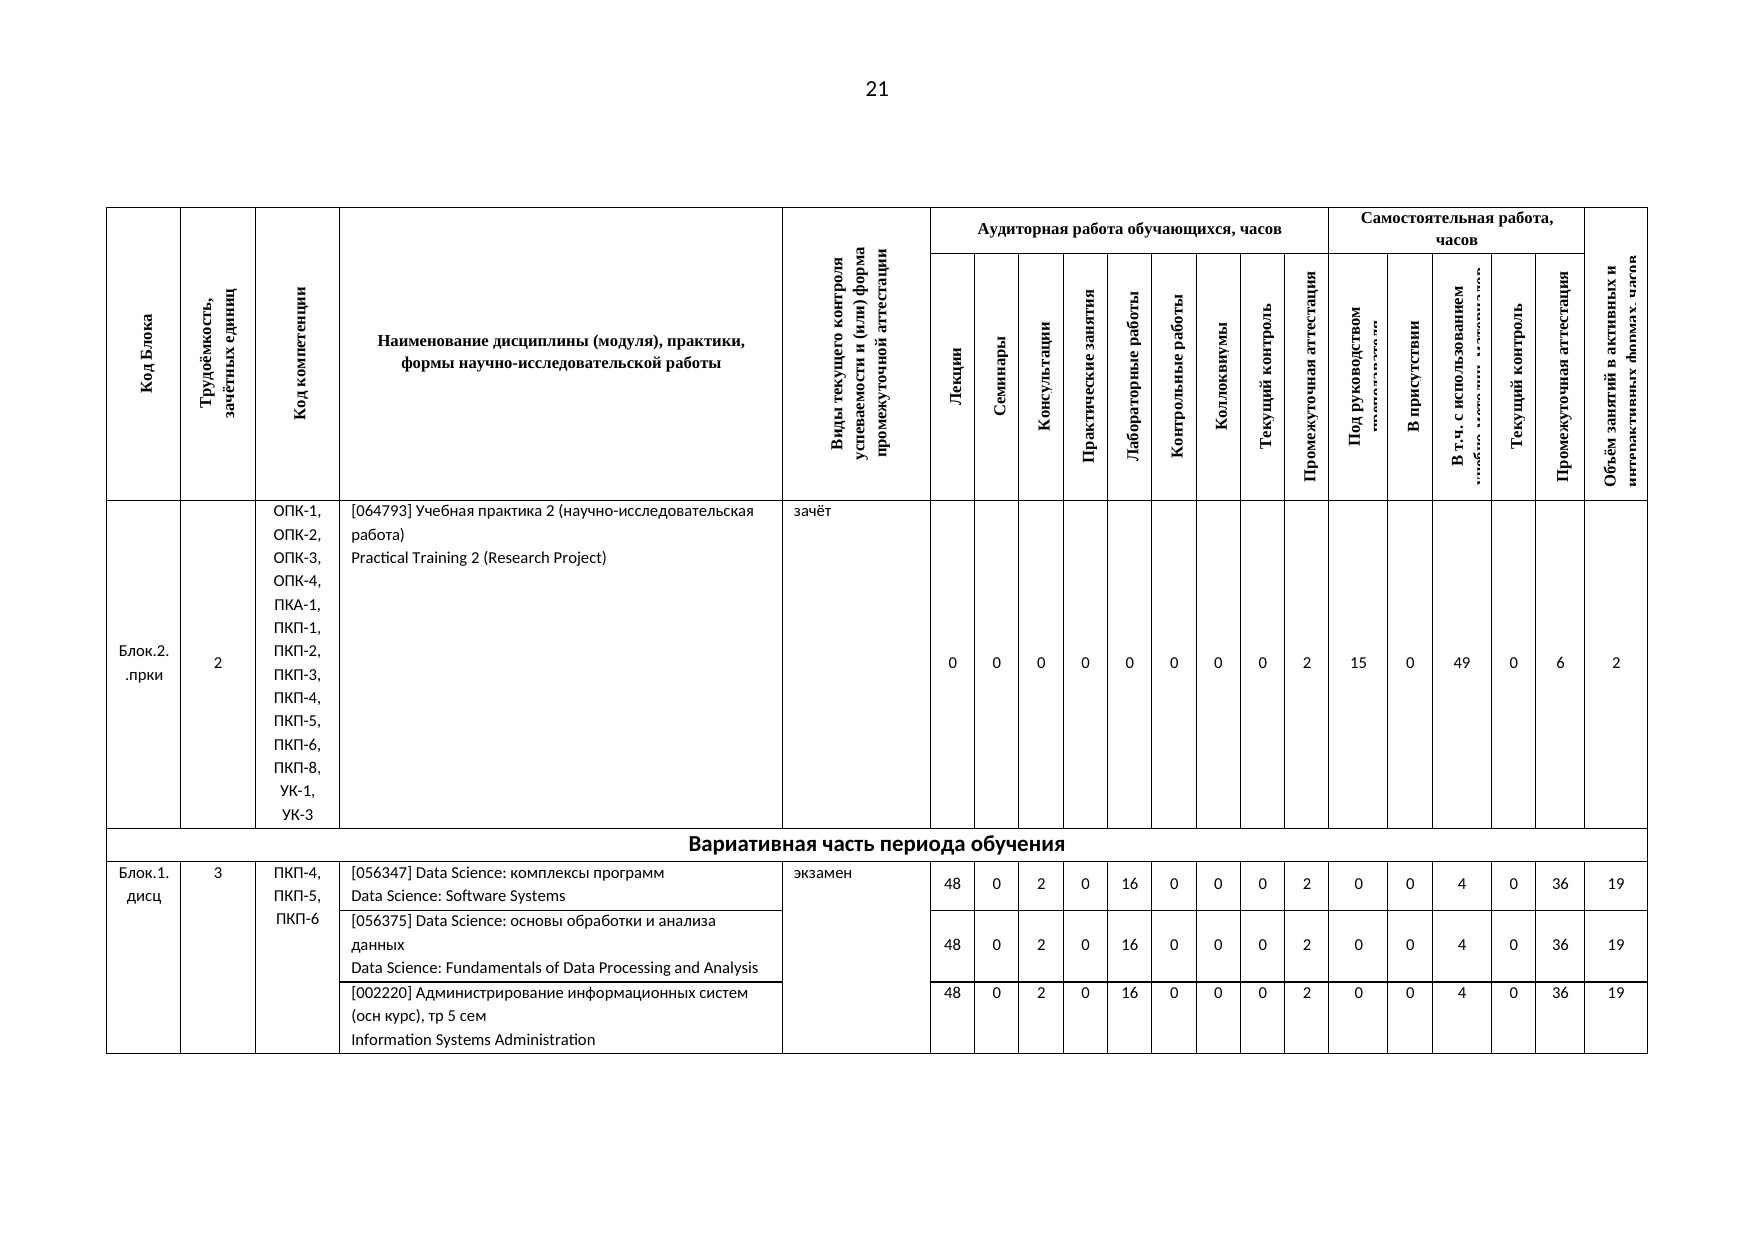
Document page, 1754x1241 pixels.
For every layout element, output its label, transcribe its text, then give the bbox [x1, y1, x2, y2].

table_cell 2 [1285, 501, 1328, 828]
table_cell 16 [1108, 983, 1151, 1053]
table_cell 36 [1536, 911, 1584, 981]
table_cell 0 [1388, 983, 1432, 1053]
table_cell Промежуточная аттестация [1536, 254, 1584, 499]
table_header Код Блока [107, 208, 180, 499]
table_cell Семинары [975, 254, 1018, 499]
table_cell Текущий контроль [1241, 254, 1284, 499]
table_cell 2 [1019, 983, 1063, 1053]
table_cell Контрольные работы [1152, 254, 1196, 499]
table_cell Практические занятия [1064, 254, 1107, 499]
table_cell В присутствии преподавателя [1388, 254, 1432, 499]
table_cell 0 [1388, 862, 1432, 909]
table_cell Под руководством преподавателя [1329, 254, 1387, 499]
table_cell 0 [975, 501, 1018, 828]
table_cell 0 [1492, 501, 1535, 828]
table_cell зачёт [783, 501, 930, 828]
table_cell 0 [1329, 862, 1387, 909]
table_cell 0 [1064, 983, 1107, 1053]
table_cell ПКП-4, ПКП-5, ПКП-6 [256, 862, 339, 1053]
table_cell 0 [1329, 911, 1387, 981]
table_cell 0 [1152, 983, 1196, 1053]
table_cell 48 [931, 862, 974, 909]
table_cell 19 [1585, 911, 1647, 981]
table_cell 2 [1285, 983, 1328, 1053]
table_cell 0 [1492, 911, 1535, 981]
table_cell 0 [1492, 862, 1535, 909]
table_cell 0 [1241, 501, 1284, 828]
table_header Аудиторная работа обучающихся, часов [931, 208, 1328, 253]
table_header Код компетенции [256, 208, 339, 499]
table_cell 4 [1433, 983, 1491, 1053]
table_cell 0 [1108, 501, 1151, 828]
table_cell 0 [1492, 983, 1535, 1053]
table_cell 49 [1433, 501, 1491, 828]
table_header Трудоёмкость, зачётных единиц [181, 208, 255, 499]
table_cell 0 [1152, 501, 1196, 828]
table_cell [064793] Учебная практика 2 (научно-исследовательская работа) Practical Training 2 (Research Project) [340, 501, 782, 828]
table_cell Блок.2..прки [107, 501, 180, 828]
table_cell 0 [1388, 911, 1432, 981]
table_cell [056375] Data Science: основы обработки и анализа данных Data Science: Fundamentals of Data Processing and Analysis [340, 911, 782, 981]
table_cell 4 [1433, 862, 1491, 909]
table_cell 0 [1197, 501, 1240, 828]
table_cell 48 [931, 983, 974, 1053]
table_cell 0 [1241, 911, 1284, 981]
table_cell 16 [1108, 862, 1151, 909]
table_cell 0 [1329, 983, 1387, 1053]
table_cell 0 [1064, 501, 1107, 828]
table_cell 2 [181, 501, 255, 828]
table_cell 0 [1152, 911, 1196, 981]
table_header Виды текущего контроля успеваемости и (или) форма промежуточной аттестации [783, 208, 930, 499]
table_header Наименование дисциплины (модуля), практики, формы научно-исследовательской работы [340, 208, 782, 499]
table_cell 0 [975, 983, 1018, 1053]
table_cell Коллоквиумы [1197, 254, 1240, 499]
table_cell Блок.1.дисц [107, 862, 180, 1053]
table_cell Промежуточная аттестация [1285, 254, 1328, 499]
table_cell 19 [1585, 862, 1647, 909]
table_cell 2 [1285, 862, 1328, 909]
table_cell Лабораторные работы [1108, 254, 1151, 499]
table_cell 36 [1536, 862, 1584, 909]
table_cell [056347] Data Science: комплексы программ Data Science: Software Systems [340, 862, 782, 909]
table_cell 36 [1536, 983, 1584, 1053]
table_cell 0 [1197, 983, 1240, 1053]
table_cell 4 [1433, 911, 1491, 981]
table_cell экзамен [783, 862, 930, 1053]
table_cell 19 [1585, 983, 1647, 1053]
table_header Самостоятельная работа, часов [1329, 208, 1584, 253]
table_cell Лекции [931, 254, 974, 499]
table_cell 3 [181, 862, 255, 1053]
table_cell 0 [975, 911, 1018, 981]
table_cell 0 [1064, 911, 1107, 981]
table_header Объём занятий в активных и интерактивных формах, часов [1585, 208, 1647, 499]
table_cell 0 [1388, 501, 1432, 828]
table_cell 0 [1064, 862, 1107, 909]
table_cell [002220] Администрирование информационных систем (осн курс), тр 5 сем Information Systems Administration [340, 983, 782, 1053]
table_cell 0 [1152, 862, 1196, 909]
table_cell 2 [1019, 862, 1063, 909]
table_cell 0 [931, 501, 974, 828]
table_cell 2 [1019, 911, 1063, 981]
table_cell 2 [1285, 911, 1328, 981]
table_cell 48 [931, 911, 974, 981]
table_cell 2 [1585, 501, 1647, 828]
table_cell 0 [1197, 911, 1240, 981]
table_cell 0 [975, 862, 1018, 909]
table_cell 6 [1536, 501, 1584, 828]
table_cell 0 [1019, 501, 1063, 828]
table_cell Вариативная часть периода обучения [107, 829, 1647, 861]
table_cell Консультации [1019, 254, 1063, 499]
table_cell 0 [1197, 862, 1240, 909]
table_cell 15 [1329, 501, 1387, 828]
table_cell 0 [1241, 983, 1284, 1053]
table_cell 16 [1108, 911, 1151, 981]
table_cell 0 [1241, 862, 1284, 909]
table_cell ОПК-1, ОПК-2, ОПК-3, ОПК-4, ПКА-1, ПКП-1, ПКП-2, ПКП-3, ПКП-4, ПКП-5, ПКП-6, ПКП-8, УК-1, УК-3 [256, 501, 339, 828]
table_cell В т.ч. с использованием учебно-методич. материалов [1433, 254, 1491, 499]
table_cell Текущий контроль [1492, 254, 1535, 499]
